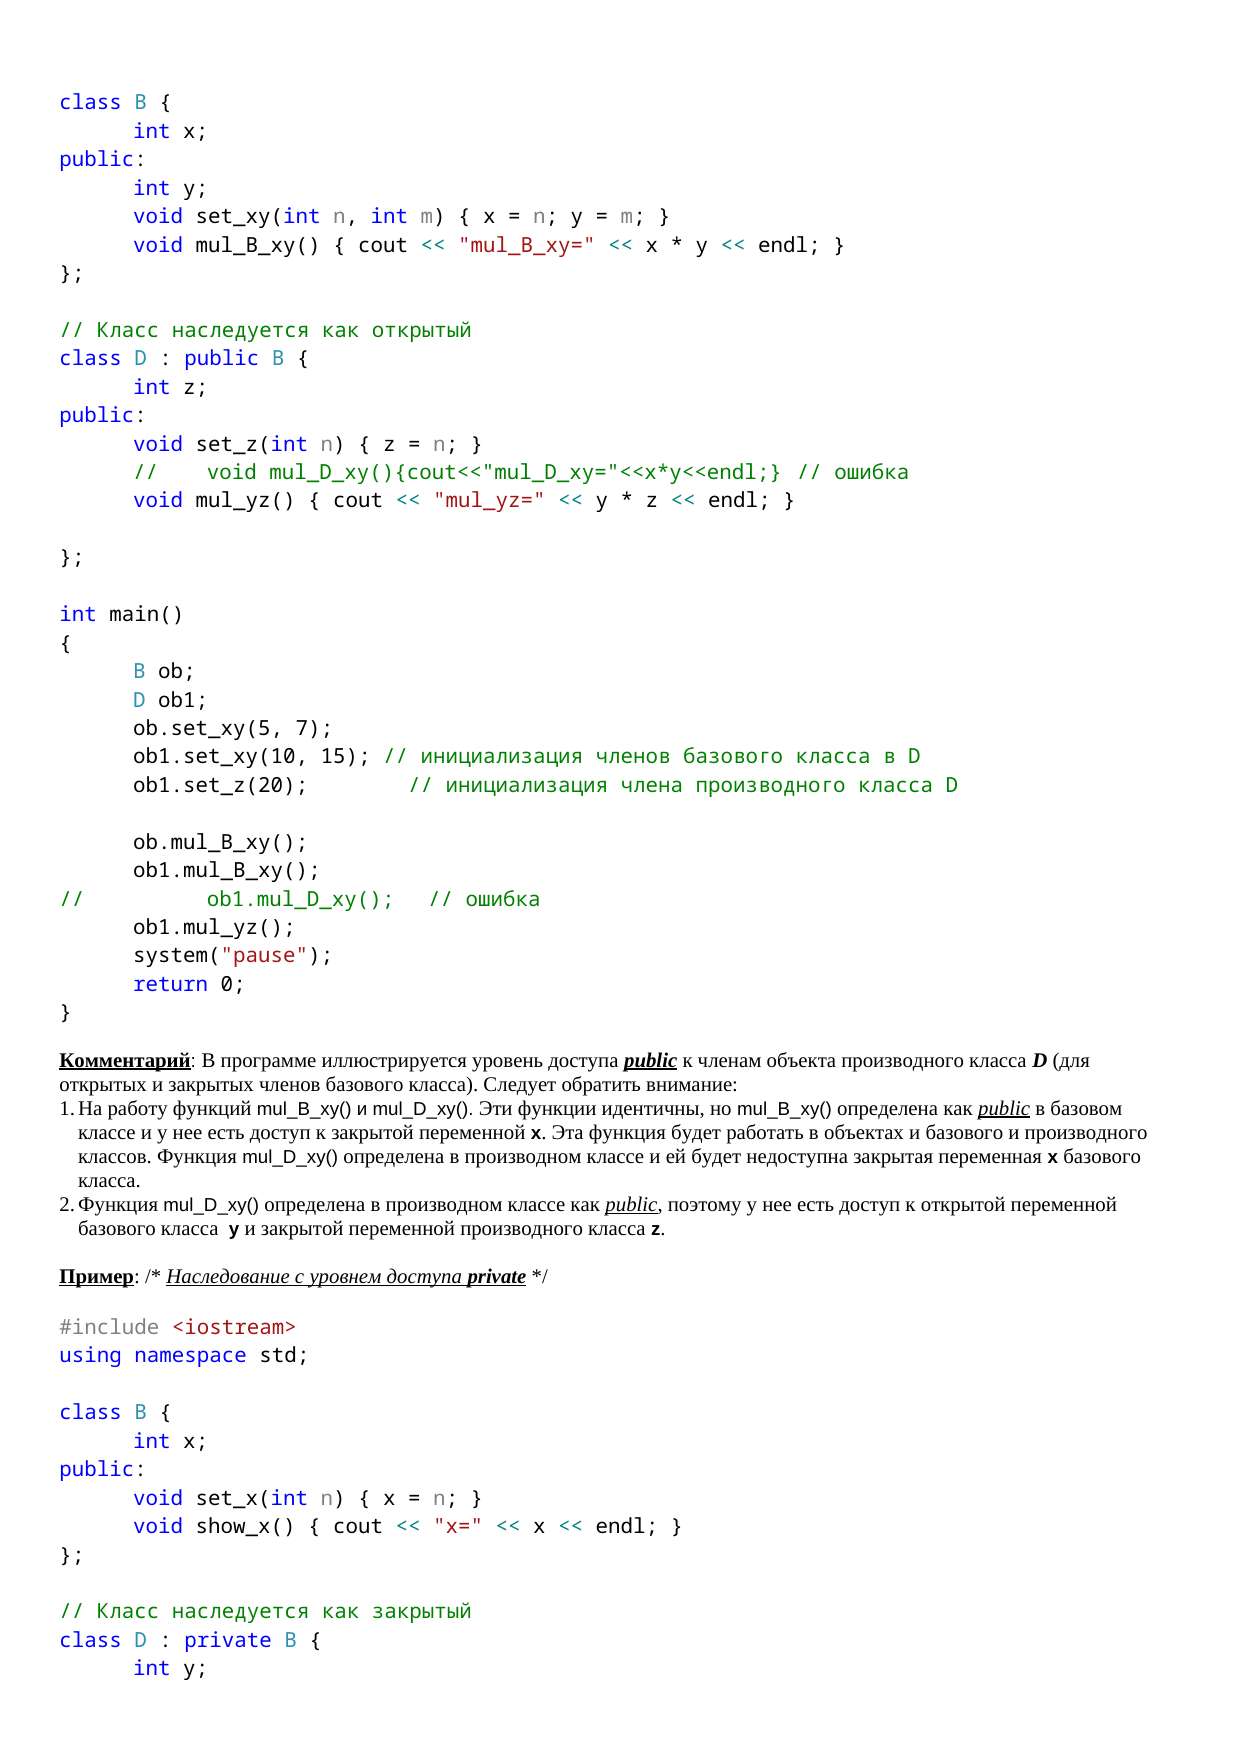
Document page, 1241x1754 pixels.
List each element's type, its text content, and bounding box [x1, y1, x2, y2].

text using namespace std; [59, 1341, 1181, 1369]
text { [59, 628, 1181, 656]
text ob1.mul_yz(); [59, 912, 1181, 941]
text public: [59, 144, 1181, 173]
text ob.set_xy(5, 7); [59, 713, 1181, 742]
text // Класс наследуется как открытый [59, 315, 1181, 343]
text int y; [59, 173, 1181, 201]
text ob1.mul_B_xy(); [59, 855, 1181, 884]
text ob.mul_B_xy(); [59, 827, 1181, 855]
text } [59, 997, 1181, 1026]
list Функция mul_D_xy() определена в производном классе как public, поэтому у нее есть доступ к открытой переменной базового класса y и закрытой переменной производного класса z. [59, 1192, 1181, 1240]
text }; [59, 542, 1181, 571]
text B ob; [59, 656, 1181, 685]
text void set_z(int n) { z = n; } [59, 429, 1181, 457]
text int x; [59, 1426, 1181, 1454]
text #include <iostream> [59, 1312, 1181, 1341]
text Пример: /* Наследование с уровнем доступа private */ [59, 1264, 1181, 1288]
text return 0; [59, 969, 1181, 997]
text class D : public B { [59, 343, 1181, 372]
text // ob1.mul_D_xy(); // ошибка [59, 884, 1181, 912]
list На работу функций mul_B_xy() и mul_D_xy(). Эти функции идентичны, но mul_B_xy() определена как public в базовом классе и у нее есть доступ к закрытой переменной x. Эта функция будет работать в объектах и базового и производного классов. Функция mul_D_xy() определена в производном классе и ей будет недоступна закрытая переменная x базового класса. [59, 1096, 1181, 1192]
text }; [59, 1540, 1181, 1568]
text ob1.set_xy(10, 15); // инициализация членов базового класса в D [59, 742, 1181, 770]
text void mul_yz() { cout << "mul_yz=" << y * z << endl; } [59, 486, 1181, 514]
text system("pause"); [59, 941, 1181, 969]
text void show_x() { cout << "x=" << x << endl; } [59, 1511, 1181, 1540]
text int main() [59, 599, 1181, 628]
text D ob1; [59, 685, 1181, 713]
text Комментарий: В программе иллюстрируется уровень доступа public к членам объекта производного класса D (для открытых и закрытых членов базового класса). Следует обратить внимание: [59, 1047, 1181, 1096]
text int z; [59, 372, 1181, 400]
text public: [59, 1454, 1181, 1483]
text }; [59, 258, 1181, 287]
text void set_xy(int n, int m) { x = n; y = m; } [59, 201, 1181, 230]
text void mul_B_xy() { cout << "mul_B_xy=" << x * y << endl; } [59, 230, 1181, 258]
text ob1.set_z(20); // инициализация члена производного класса D [59, 770, 1181, 798]
text public: [59, 400, 1181, 429]
text class B { [59, 87, 1181, 116]
text void set_x(int n) { x = n; } [59, 1483, 1181, 1511]
text // void mul_D_xy(){cout<<"mul_D_xy="<<x*y<<endl;} // ошибка [59, 457, 1181, 486]
text int y; [59, 1653, 1181, 1682]
text int x; [59, 116, 1181, 144]
text // Класс наследуется как закрытый [59, 1597, 1181, 1625]
text class B { [59, 1397, 1181, 1426]
text class D : private B { [59, 1625, 1181, 1653]
